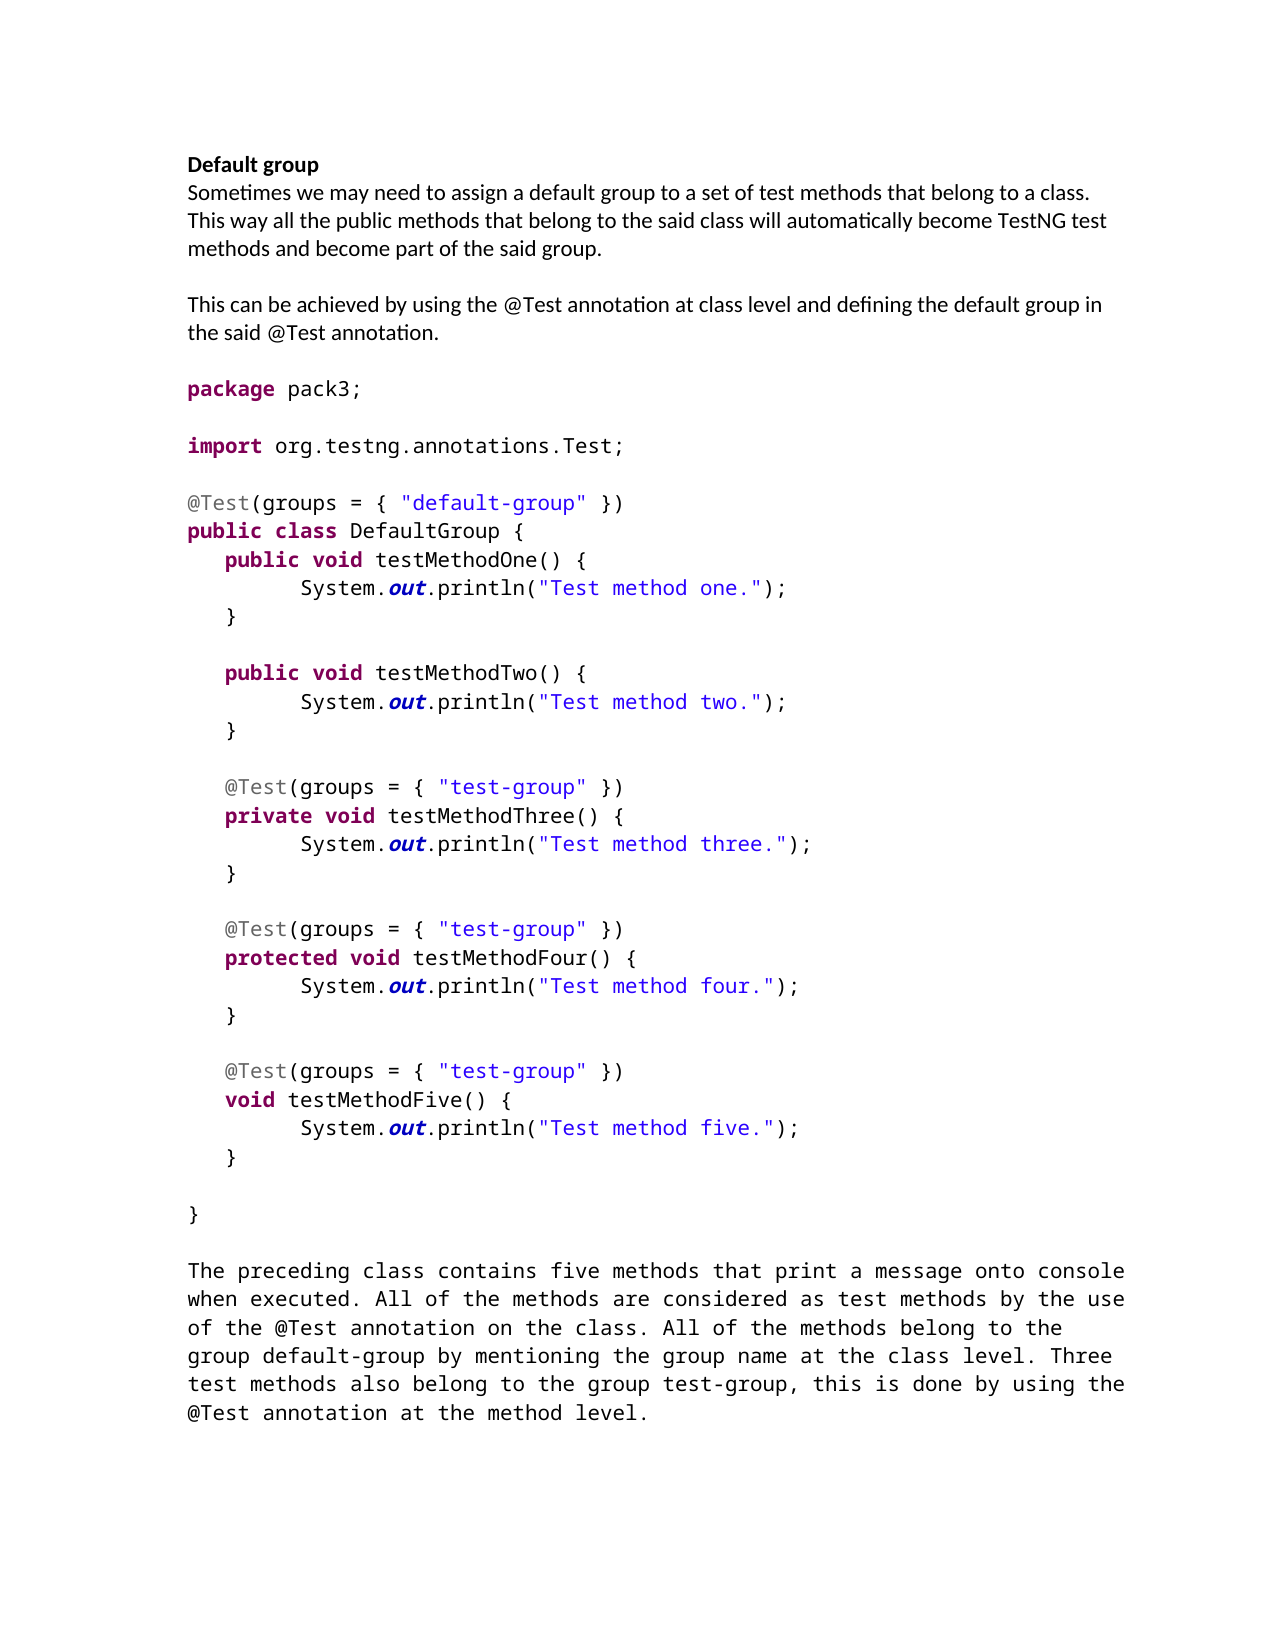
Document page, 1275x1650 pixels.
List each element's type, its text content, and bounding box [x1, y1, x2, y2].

text System.out.println("Test method one."); [187, 573, 1125, 602]
text System.out.println("Test method five."); [187, 1113, 1125, 1142]
text public void testMethodTwo() { [187, 658, 1125, 687]
text protected void testMethodFour() { [187, 943, 1125, 971]
text @Test(groups = { "test-group" }) [187, 772, 1125, 801]
text This can be achieved by using the @Test annotation at class level and defining the default group in the said @Test annotation. [187, 290, 1125, 346]
text The preceding class contains five methods that print a message onto console when executed. All of the methods are considered as test methods by the use of the @Test annotation on the class. All of the methods belong to the group default-group by mentioning the group name at the class level. Three test methods also belong to the group test-group, this is done by using the @Test annotation at the method level. [187, 1256, 1125, 1426]
text @Test(groups = { "test-group" }) [187, 914, 1125, 943]
text Sometimes we may need to assign a default group to a set of test methods that belong to a class. This way all the public methods that belong to the said class will automatically become TestNG test methods and become part of the said group. [187, 178, 1125, 262]
text Default group [187, 150, 1125, 178]
text @Test(groups = { "default-group" }) [187, 488, 1125, 516]
text import org.testng.annotations.Test; [187, 431, 1125, 459]
text } [187, 858, 1125, 886]
text package pack3; [187, 374, 1125, 403]
text } [187, 1000, 1125, 1028]
text public class DefaultGroup { [187, 516, 1125, 545]
text @Test(groups = { "test-group" }) [187, 1057, 1125, 1085]
text } [187, 715, 1125, 744]
text System.out.println("Test method four."); [187, 971, 1125, 1000]
text } [187, 1142, 1125, 1170]
text } [187, 602, 1125, 630]
text System.out.println("Test method two."); [187, 687, 1125, 715]
text } [187, 1199, 1125, 1227]
text private void testMethodThree() { [187, 801, 1125, 829]
text void testMethodFive() { [187, 1085, 1125, 1113]
text System.out.println("Test method three."); [187, 829, 1125, 858]
text public void testMethodOne() { [187, 545, 1125, 573]
